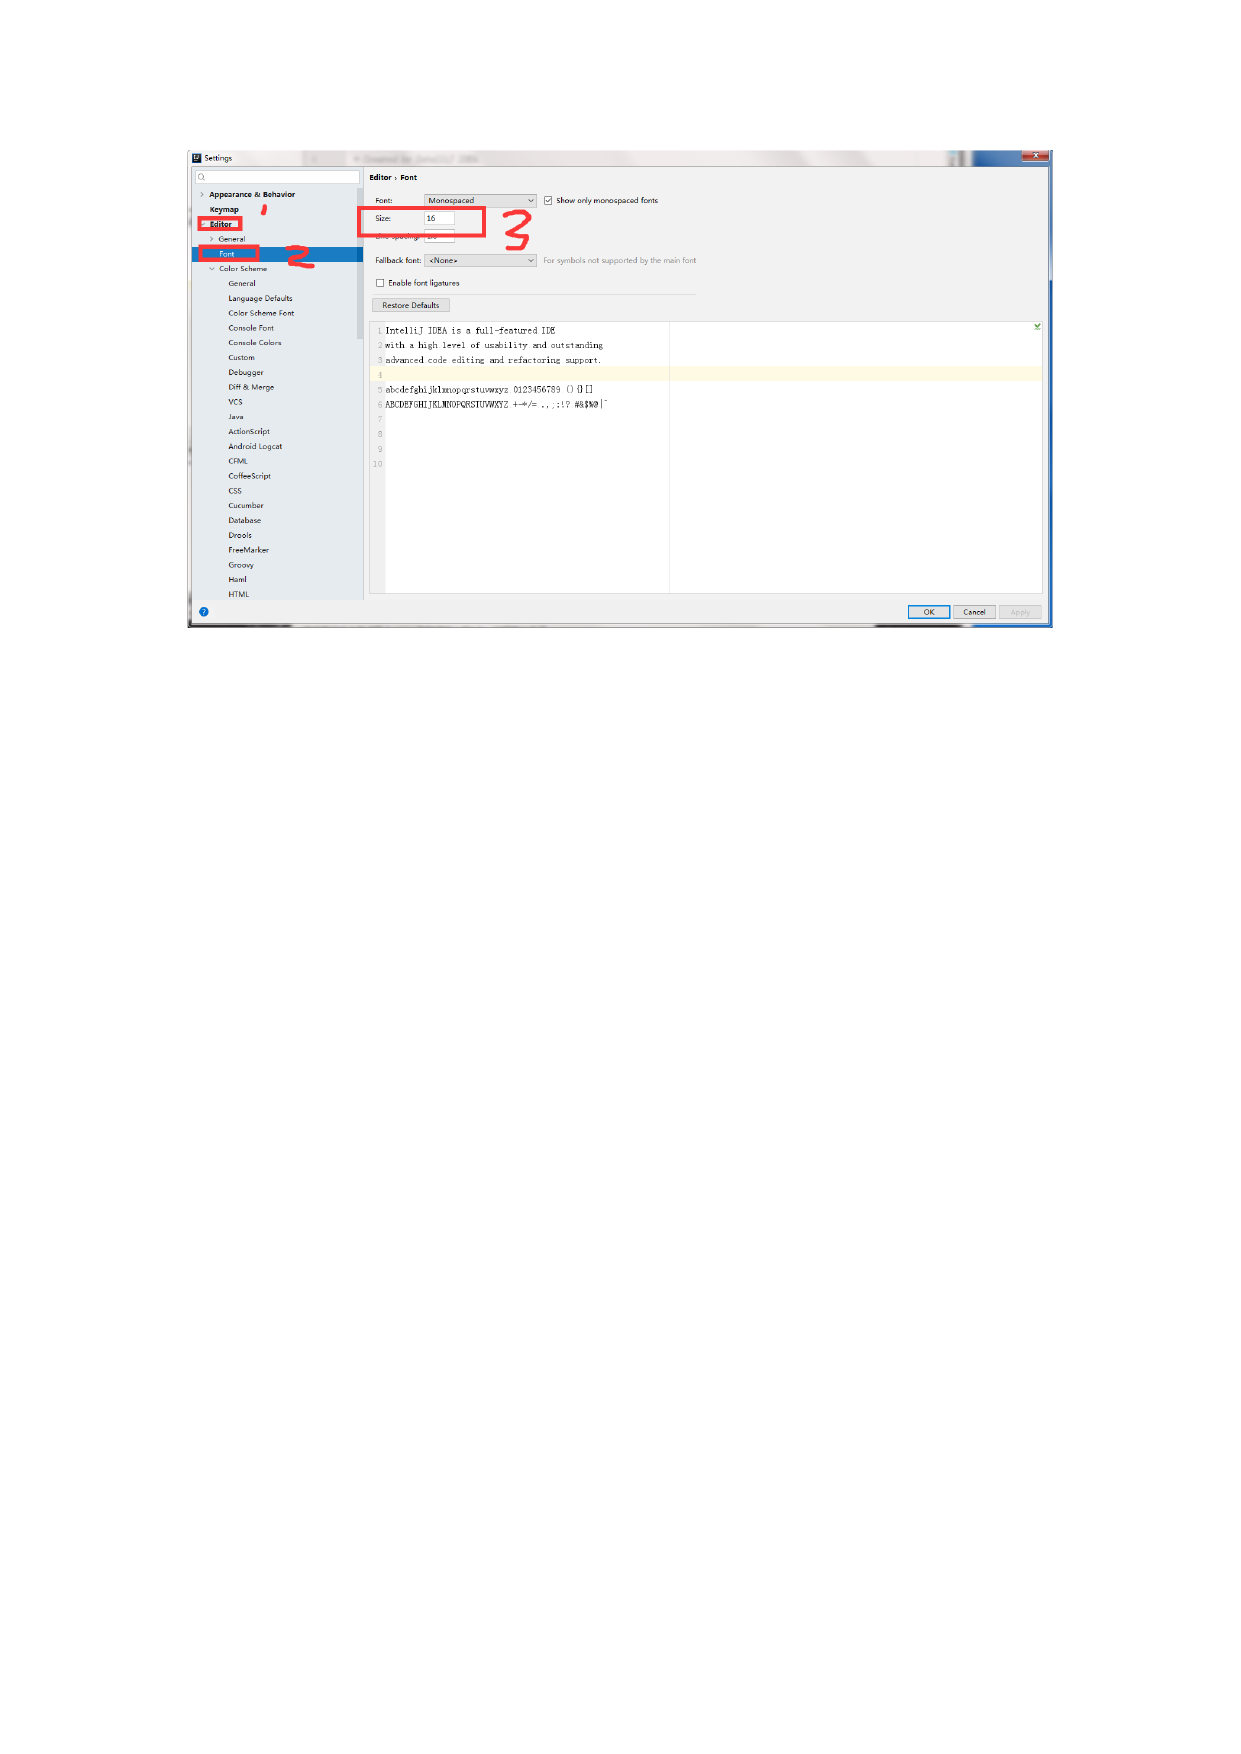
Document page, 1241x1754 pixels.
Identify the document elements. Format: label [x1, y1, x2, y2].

picture [187, 150, 1053, 628]
